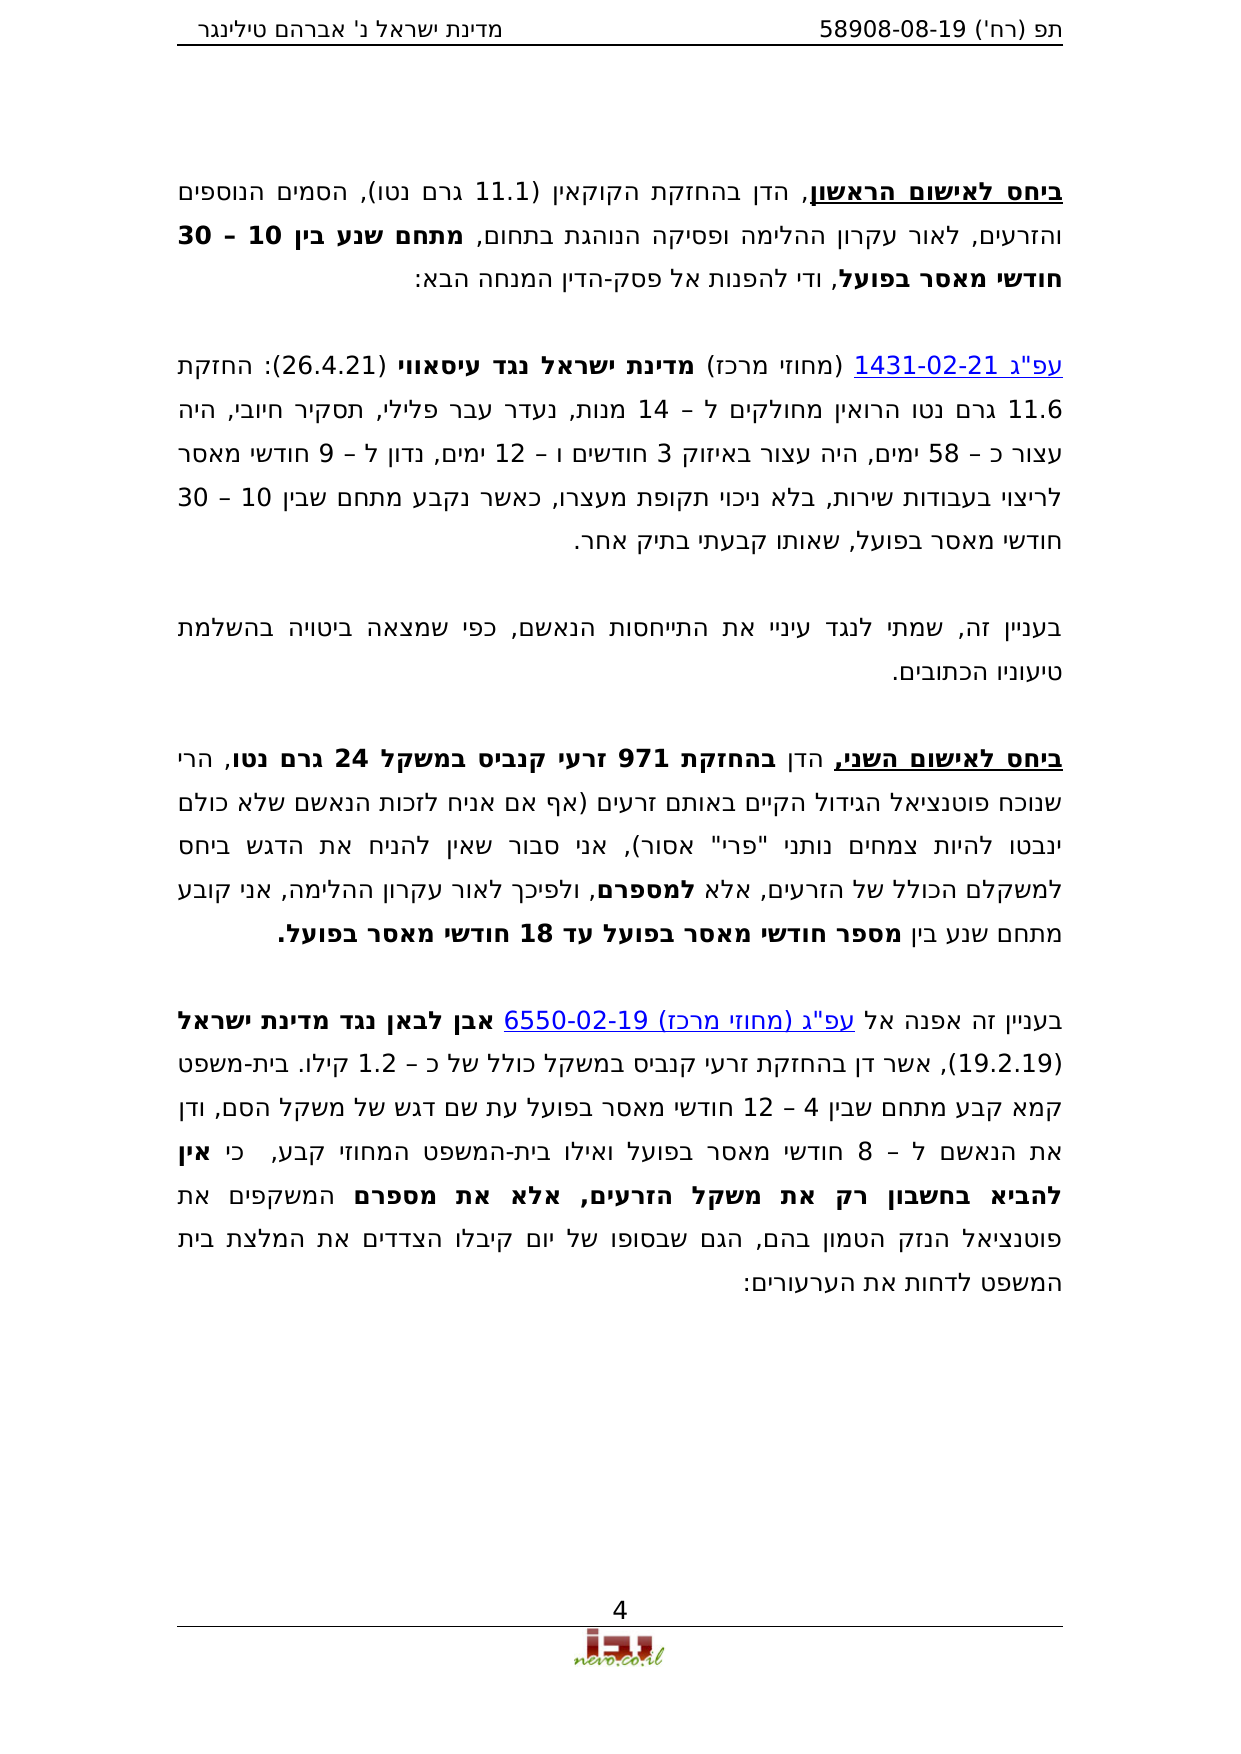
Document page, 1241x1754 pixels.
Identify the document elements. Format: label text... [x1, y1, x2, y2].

text בעניין זה, שמתי לנגד עיניי את התייחסות הנאשם, כפי שמצאה ביטויה בהשלמת טיעוניו הכתובים. [177, 613, 1063, 686]
text עפ"ג 1431-02-21 (מחוזי מרכז) מדינת ישראל נגד עיסאווי (26.4.21): החזקת 11.6 גרם נטו הרואין מחולקים ל – 14 מנות, נעדר עבר פלילי, תסקיר חיובי, היה עצור כ – 58 ימים, היה עצור באיזוק 3 חודשים ו – 12 ימים, נדון ל – 9 חודשי מאסר לריצוי בעבודות שירות, בלא ניכוי תקופת מעצרו, כאשר נקבע מתחם שבין 10 – 30 חודשי מאסר בפועל, שאותו קבעתי בתיק אחר. [177, 352, 1063, 556]
text ביחס לאישום השני, הדן בהחזקת 971 זרעי קנביס במשקל 24 גרם נטו, הרי שנוכח פוטנציאל הגידול הקיים באותם זרעים (אף אם אניח לזכות הנאשם שלא כולם ינבטו להיות צמחים נותני "פרי" אסור), אני סבור שאין להניח את הדגש ביחס למשקלם הכולל של הזרעים, אלא למספרם, ולפיכך לאור עקרון ההלימה, אני קובע מתחם שנע בין מספר חודשי מאסר בפועל עד 18 חודשי מאסר בפועל. [177, 744, 1063, 948]
picture [574, 1628, 666, 1667]
text בעניין זה אפנה אל עפ"ג (מחוזי מרכז) 6550-02-19 אבן לבאן נגד מדינת ישראל (19.2.19), אשר דן בהחזקת זרעי קנביס במשקל כולל של כ – 1.2 קילו. בית-משפט קמא קבע מתחם שבין 4 – 12 חודשי מאסר בפועל עת שם דגש של משקל הסם, ודן את הנאשם ל – 8 חודשי מאסר בפועל ואילו בית-המשפט המחוזי קבע, כי אין להביא בחשבון רק את משקל הזרעים, אלא את מספרם המשקפים את פוטנציאל הנזק הטמון בהם, הגם שבסופו של יום קיבלו הצדדים את המלצת בית המשפט לדחות את הערעורים: [177, 1006, 1063, 1298]
text ביחס לאישום הראשון, הדן בהחזקת הקוקאין (11.1 גרם נטו), הסמים הנוספים והזרעים, לאור עקרון ההלימה ופסיקה הנוהגת בתחום, מתחם שנע בין 10 – 30 חודשי מאסר בפועל, ודי להפנות אל פסק-הדין המנחה הבא: [177, 177, 1063, 294]
